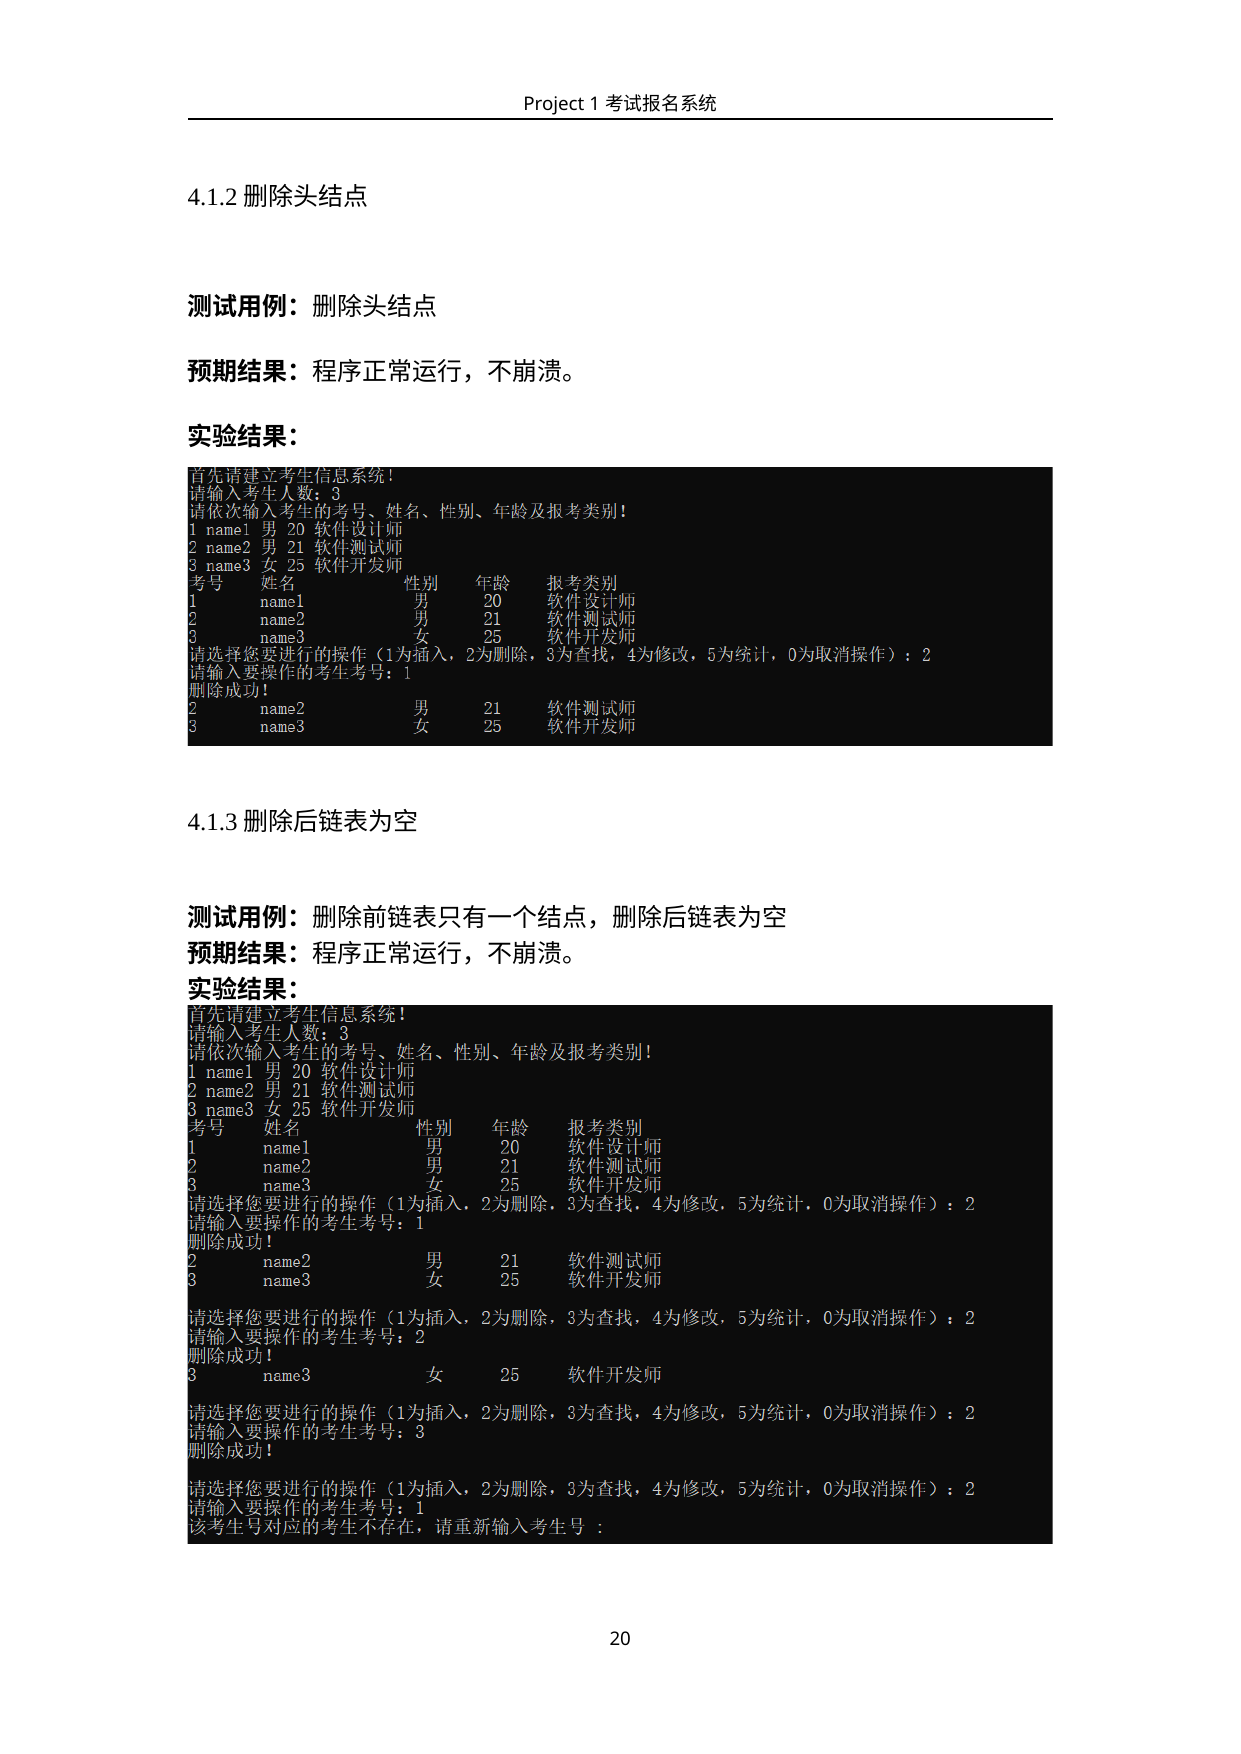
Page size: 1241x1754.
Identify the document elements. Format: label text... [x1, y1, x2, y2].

text 4.1.3 删除后链表为空 [187, 787, 1053, 852]
text 4.1.2 删除头结点 [187, 162, 1053, 227]
text 实验结果： [187, 402, 1053, 467]
text 测试用例：删除头结点 [187, 272, 1053, 337]
text 实验结果： [187, 969, 1053, 1005]
text 预期结果：程序正常运行，不崩溃。 [187, 337, 1053, 402]
text 预期结果：程序正常运行，不崩溃。 [187, 933, 1053, 969]
text 测试用例：删除前链表只有一个结点，删除后链表为空 [187, 897, 1053, 933]
picture [187, 1005, 1053, 1544]
picture [187, 467, 1053, 746]
